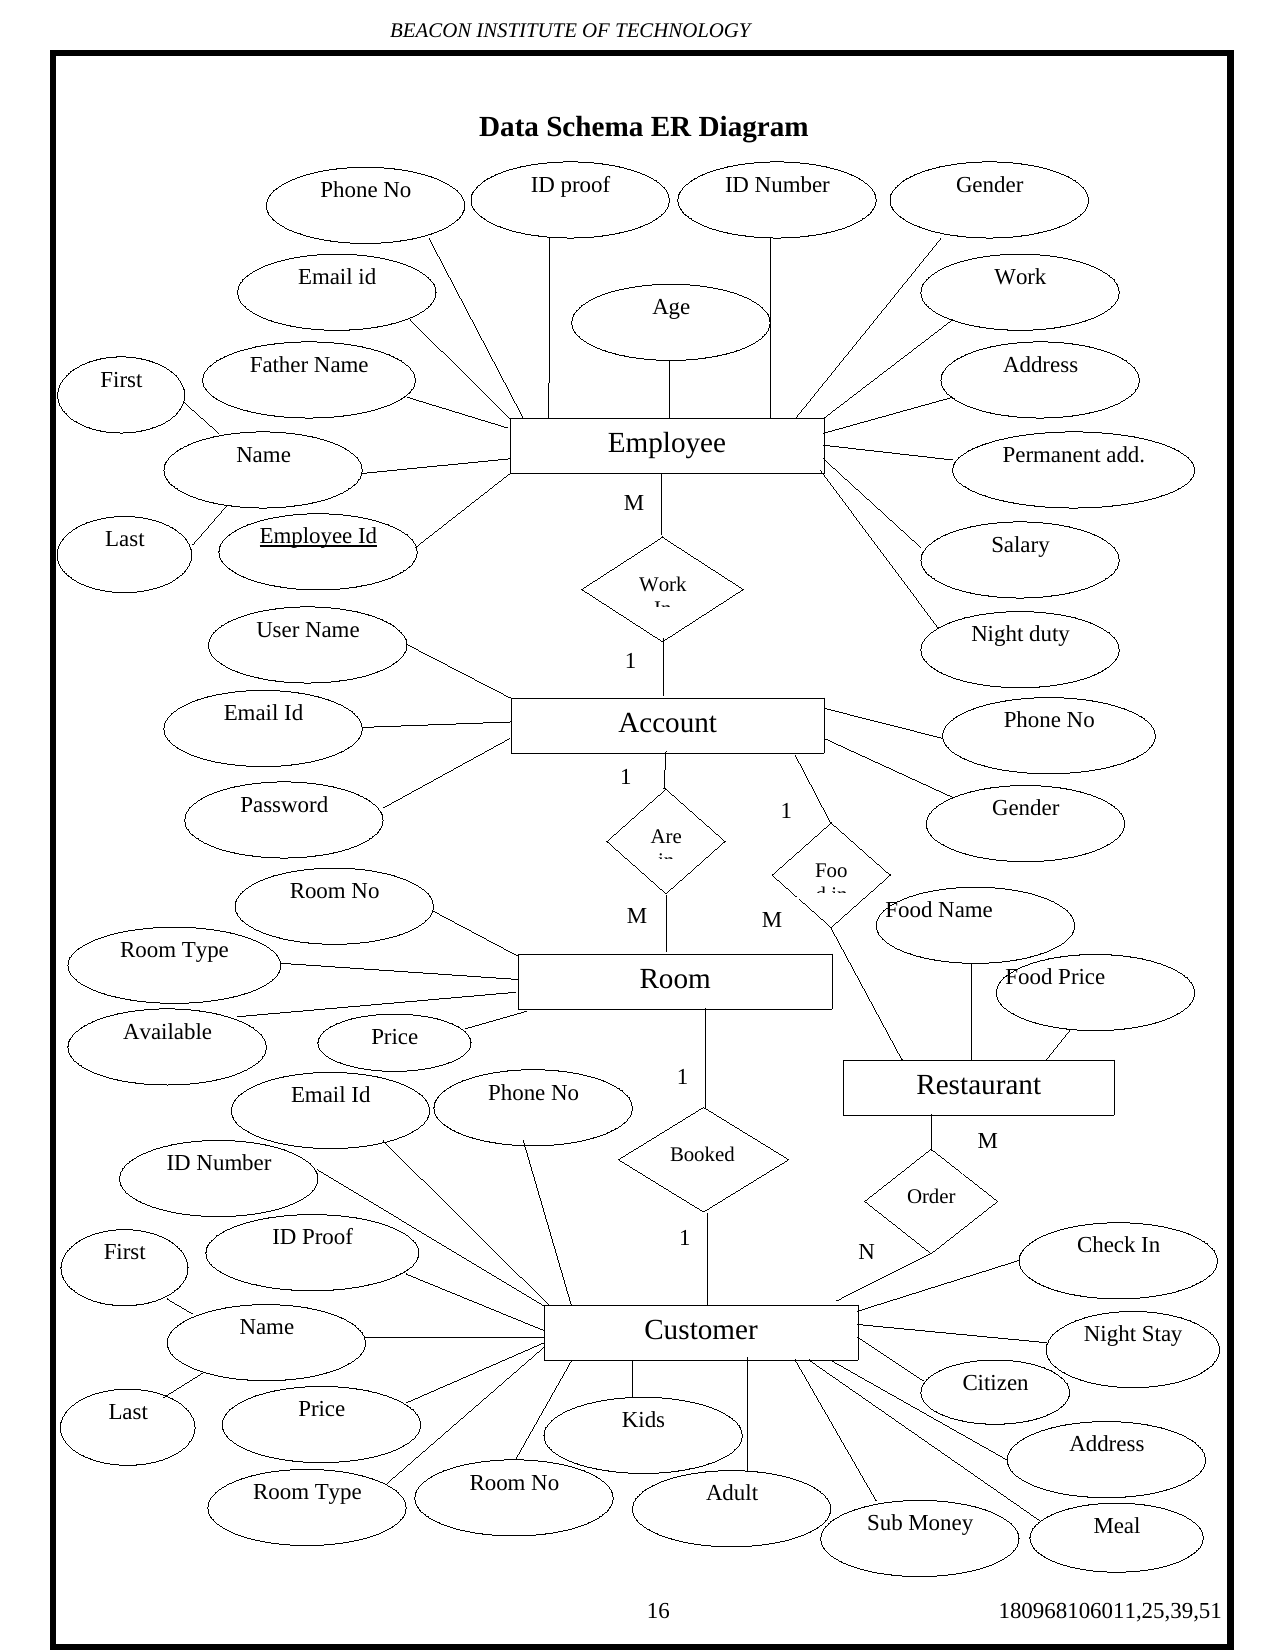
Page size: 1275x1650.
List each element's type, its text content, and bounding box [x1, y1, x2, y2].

text Data Schema ER Diagram [83, 109, 1205, 143]
